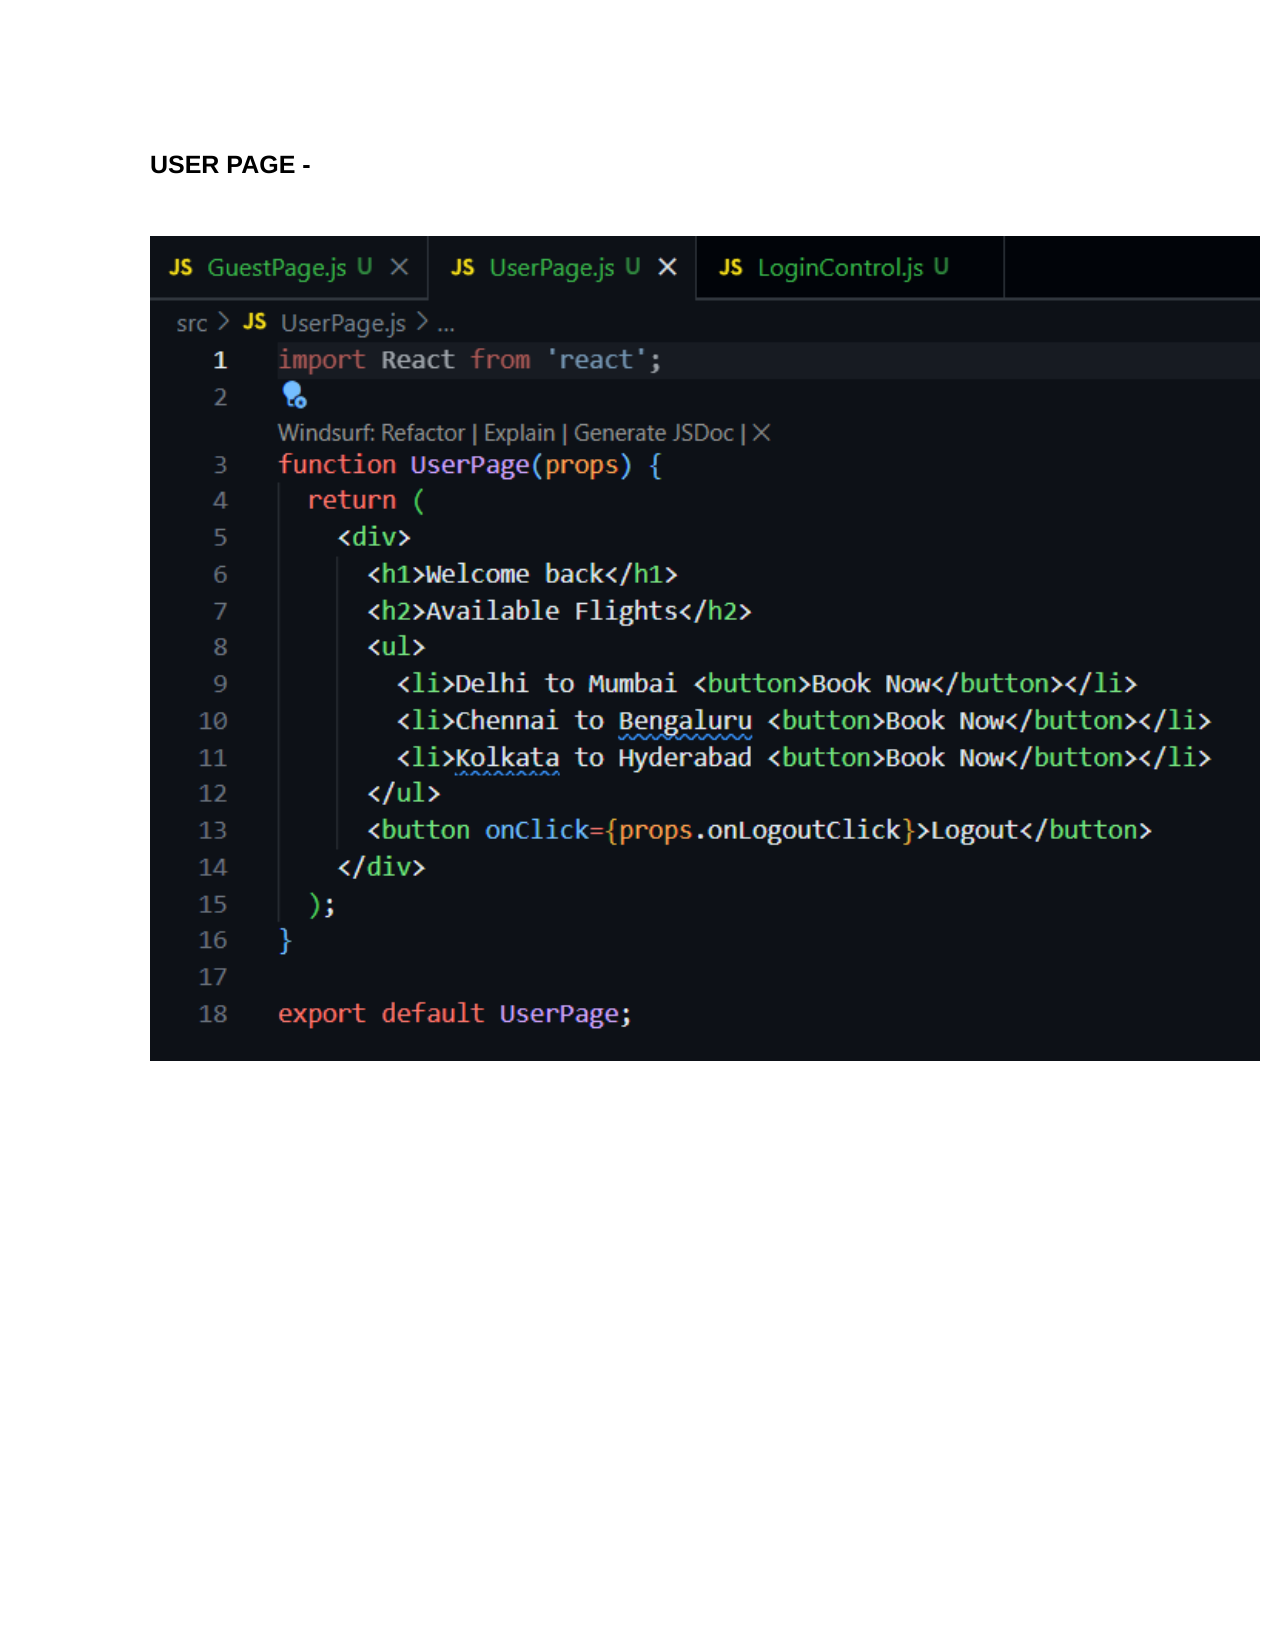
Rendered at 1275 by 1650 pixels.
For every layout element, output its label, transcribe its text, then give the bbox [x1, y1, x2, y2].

text USER PAGE - [150, 150, 1125, 179]
picture [150, 236, 1260, 1061]
